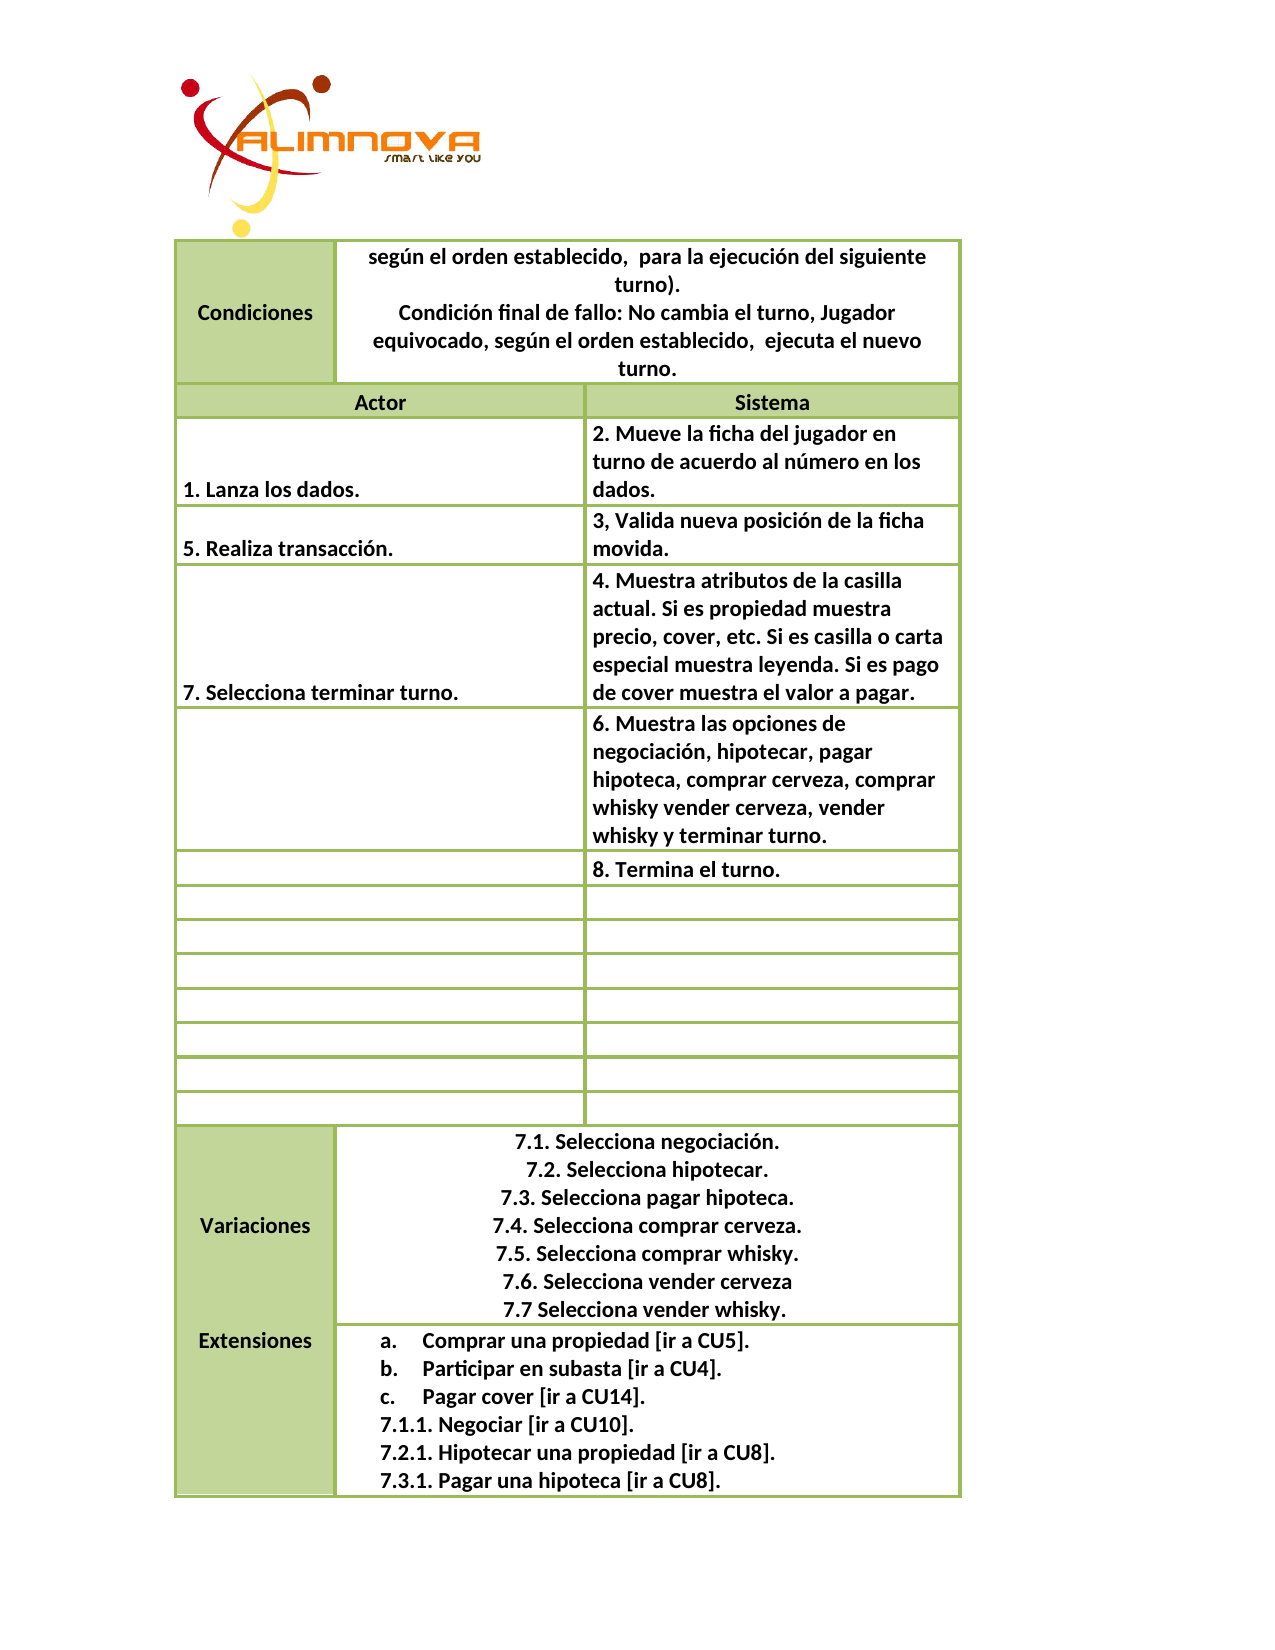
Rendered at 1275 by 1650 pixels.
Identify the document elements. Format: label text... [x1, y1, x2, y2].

table_cell [587, 1024, 958, 1055]
table_cell 3, Valida nueva posición de la ficha movida. [587, 507, 958, 563]
table_cell [587, 1059, 958, 1090]
table_cell Extensiones [177, 1323, 333, 1494]
table_cell [177, 990, 583, 1021]
table_cell 7. Selecciona terminar turno. [177, 566, 583, 706]
table_cell [177, 1024, 583, 1055]
table_cell [177, 887, 583, 918]
picture [177, 73, 482, 239]
table_cell 6. Muestra las opciones de negociación, hipotecar, pagar hipoteca, comprar cerveza, comprar whisky vender cerveza, vender whisky y terminar turno. [587, 709, 958, 849]
table_cell [177, 852, 583, 883]
table_cell [587, 990, 958, 1021]
table_cell [587, 955, 958, 987]
table_cell 5. Realiza transacción. [177, 507, 583, 563]
table_cell [177, 955, 583, 987]
table_cell [587, 887, 958, 918]
table_cell [177, 1059, 583, 1090]
table_cell 8. Termina el turno. [587, 852, 958, 883]
table_cell Variaciones [177, 1127, 333, 1323]
table_cell Sistema [587, 385, 958, 416]
table_cell 1. Lanza los dados. [177, 419, 583, 503]
table_cell [177, 709, 583, 849]
table_cell Pos-Condiciones [177, 242, 333, 382]
table_cell 2. Mueve la ficha del jugador en turno de acuerdo al número en los dados. [587, 419, 958, 503]
table_cell [587, 921, 958, 952]
table_cell [587, 1093, 958, 1124]
table_cell [177, 1093, 583, 1124]
table_cell Actor [177, 385, 583, 416]
table_cell 4. Muestra atributos de la casilla actual. Si es propiedad muestra precio, cover, etc. Si es casilla o carta especial muestra leyenda. Si es pago de cover muestra el valor a pagar. [587, 566, 958, 706]
table_cell [177, 921, 583, 952]
